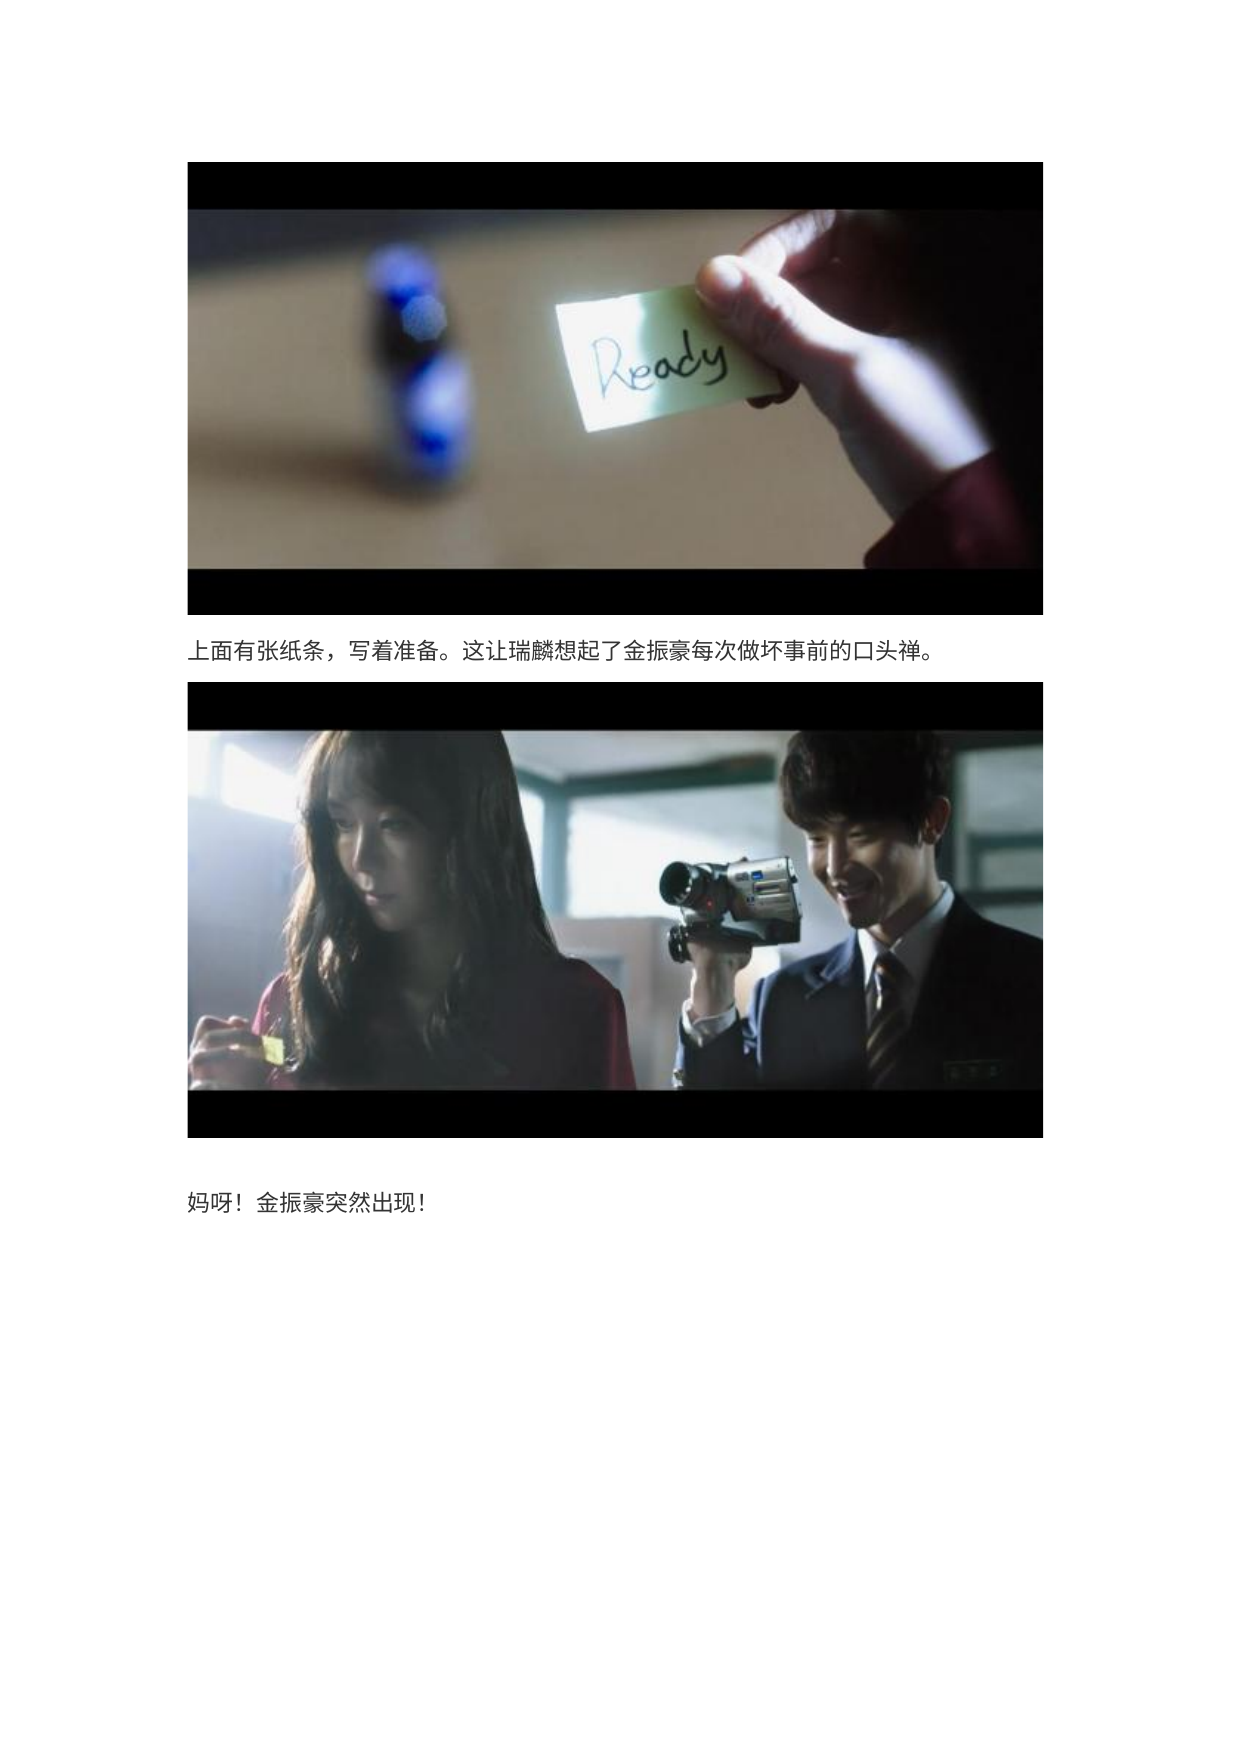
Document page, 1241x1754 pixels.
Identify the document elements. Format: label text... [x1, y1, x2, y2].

text 上面有张纸条，写着准备。这让瑞麟想起了金振豪每次做坏事前的口头禅。 [187, 617, 1053, 682]
picture [187, 682, 1044, 1138]
text 妈呀！金振豪突然出现！ [187, 1169, 1053, 1234]
picture [187, 162, 1044, 615]
